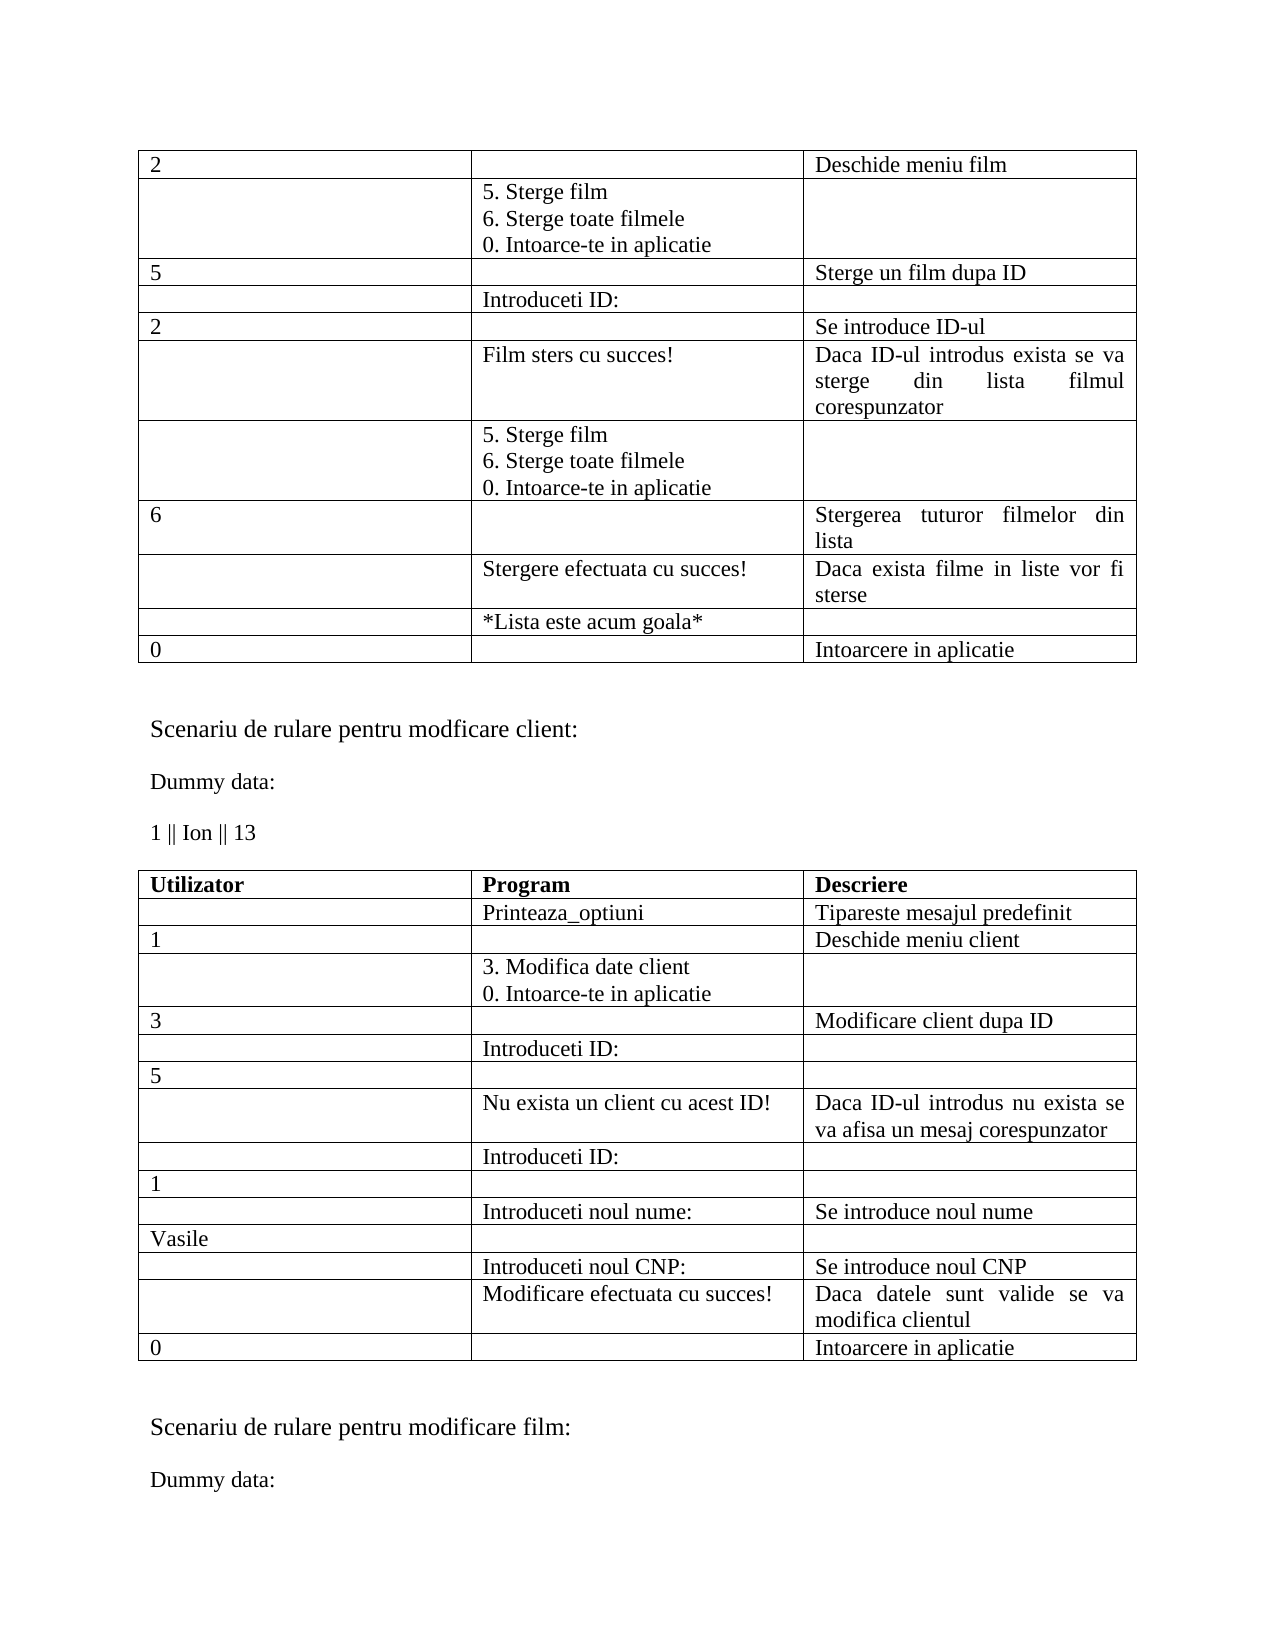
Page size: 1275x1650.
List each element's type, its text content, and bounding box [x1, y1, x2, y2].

table_cell [139, 609, 471, 635]
table_cell [804, 1062, 1136, 1088]
table_cell Vasile [139, 1225, 471, 1252]
table_cell [139, 341, 471, 420]
table_cell 5. Sterge film 6. Sterge toate filmele 0. Intoarce-te in aplicatie [472, 179, 803, 257]
table_cell [139, 1280, 471, 1333]
table_cell Se introduce ID-ul [804, 313, 1136, 340]
table_cell Nu exista un client cu acest ID! [472, 1089, 803, 1142]
table_cell 1 [139, 926, 471, 952]
table_cell [472, 313, 803, 340]
table_cell 5 [139, 1062, 471, 1088]
table_cell [804, 609, 1136, 635]
table_cell Introduceti ID: [472, 1143, 803, 1169]
table_cell Film sters cu succes! [472, 341, 803, 420]
table_cell 5. Sterge film 6. Sterge toate filmele 0. Intoarce-te in aplicatie [472, 421, 803, 500]
text Dummy data: [150, 1466, 1125, 1492]
table_cell Deschide meniu film [804, 151, 1136, 177]
table_cell 6 [139, 501, 471, 554]
table_cell Printeaza_optiuni [472, 899, 803, 925]
table_cell [139, 1253, 471, 1279]
table_cell Daca datele sunt valide se va modifica clientul [804, 1280, 1136, 1333]
table_cell [804, 1171, 1136, 1197]
table_header Program [472, 871, 803, 898]
table_cell *Lista este acum goala* [472, 609, 803, 635]
table_cell 0 [139, 1334, 471, 1360]
table_cell 2 [139, 151, 471, 177]
table_cell [472, 1062, 803, 1088]
text 1 || Ion || 13 [150, 819, 1125, 846]
table_cell Modificare efectuata cu succes! [472, 1280, 803, 1333]
table_cell Stergerea tuturor filmelor din lista [804, 501, 1136, 554]
table_cell [804, 286, 1136, 312]
table_cell [139, 286, 471, 312]
table_cell Intoarcere in aplicatie [804, 1334, 1136, 1360]
table_header Descriere [804, 871, 1136, 898]
table_cell [139, 555, 471, 607]
table_cell Daca ID-ul introdus exista se va sterge din lista filmul corespunzator [804, 341, 1136, 420]
table_cell [472, 636, 803, 662]
table_cell [804, 954, 1136, 1006]
table_cell [139, 1035, 471, 1061]
table_cell [804, 1143, 1136, 1169]
table_cell [472, 501, 803, 554]
table_cell Daca ID-ul introdus nu exista se va afisa un mesaj corespunzator [804, 1089, 1136, 1142]
table_cell Sterge un film dupa ID [804, 259, 1136, 285]
table_cell [472, 1171, 803, 1197]
table_cell Deschide meniu client [804, 926, 1136, 952]
table_cell [139, 899, 471, 925]
table_cell 3 [139, 1007, 471, 1033]
table_cell [804, 1225, 1136, 1252]
table_cell [472, 1007, 803, 1033]
table_cell Intoarcere in aplicatie [804, 636, 1136, 662]
table_cell 0 [139, 636, 471, 662]
table_cell Introduceti noul CNP: [472, 1253, 803, 1279]
table_cell [472, 1334, 803, 1360]
table_header Utilizator [139, 871, 471, 898]
table_cell [804, 179, 1136, 257]
text Scenariu de rulare pentru modficare client: [150, 714, 1125, 743]
table_cell [804, 1035, 1136, 1061]
table_cell [472, 151, 803, 177]
table_cell Se introduce noul CNP [804, 1253, 1136, 1279]
table_cell 3. Modifica date client 0. Intoarce-te in aplicatie [472, 954, 803, 1006]
table_cell Daca exista filme in liste vor fi sterse [804, 555, 1136, 607]
table_cell [139, 954, 471, 1006]
table_cell [472, 1225, 803, 1252]
text Dummy data: [150, 768, 1125, 794]
table_cell Introduceti ID: [472, 286, 803, 312]
table_cell [139, 1198, 471, 1224]
table_cell 2 [139, 313, 471, 340]
table_cell [139, 1143, 471, 1169]
table_cell 1 [139, 1171, 471, 1197]
table_cell [139, 421, 471, 500]
table_cell [139, 179, 471, 257]
table_cell Stergere efectuata cu succes! [472, 555, 803, 607]
table_cell [804, 421, 1136, 500]
text Scenariu de rulare pentru modificare film: [150, 1412, 1125, 1441]
table_cell Se introduce noul nume [804, 1198, 1136, 1224]
table_cell [139, 1089, 471, 1142]
table_cell Introduceti ID: [472, 1035, 803, 1061]
table_cell Modificare client dupa ID [804, 1007, 1136, 1033]
table_cell [472, 259, 803, 285]
table_cell 5 [139, 259, 471, 285]
table_cell Introduceti noul nume: [472, 1198, 803, 1224]
table_cell Tipareste mesajul predefinit [804, 899, 1136, 925]
table_cell [472, 926, 803, 952]
